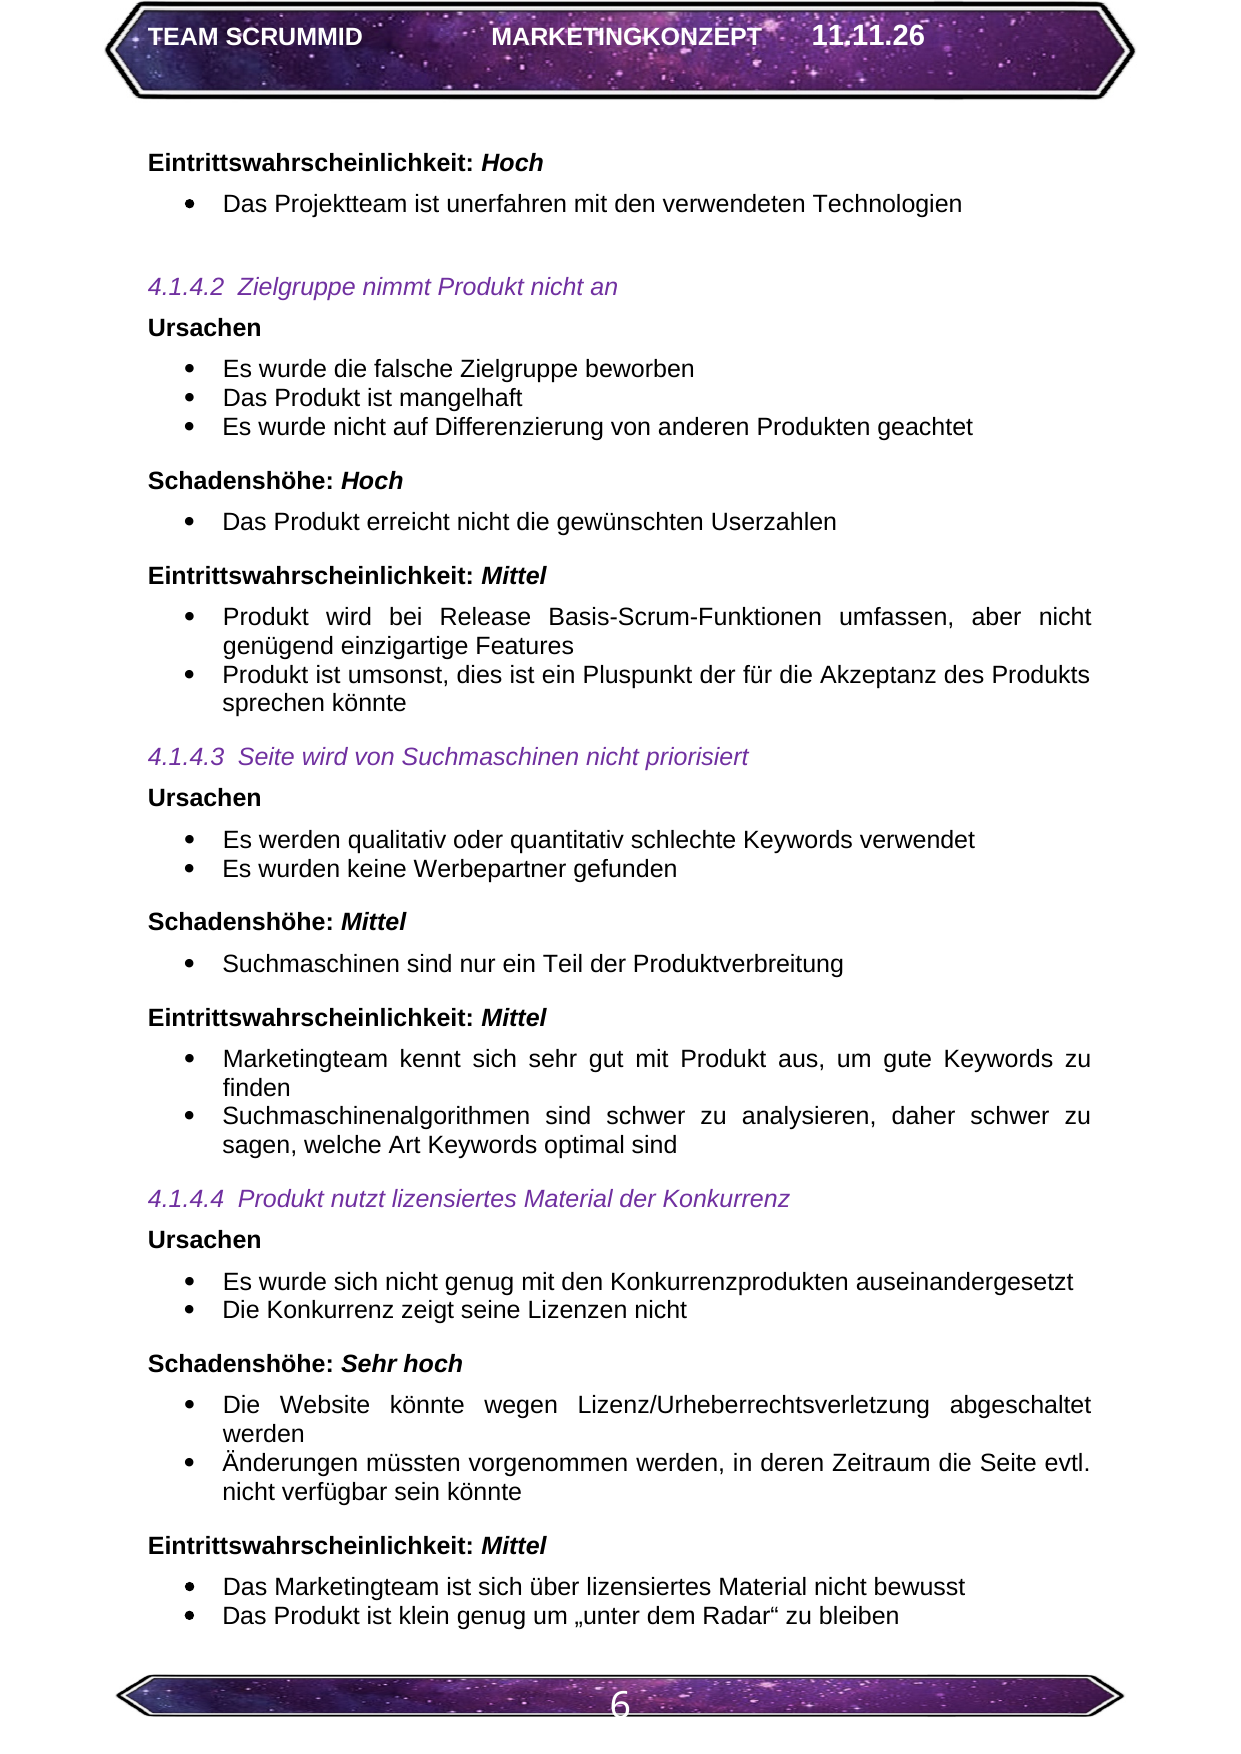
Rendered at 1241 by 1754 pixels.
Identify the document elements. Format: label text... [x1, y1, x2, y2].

text Eintrittswahrscheinlichkeit: Mittel [148, 1531, 1092, 1559]
list Änderungen müssten vorgenommen werden, in deren Zeitraum die Seite evtl. nicht verfügbar sein könnte [185, 1448, 1092, 1506]
list Produkt wird bei Release Basis-Scrum-Funktionen umfassen, aber nicht genügend einzigartige Features [185, 602, 1092, 659]
list Suchmaschinenalgorithmen sind schwer zu analysieren, daher schwer zu sagen, welche Art Keywords optimal sind [185, 1101, 1092, 1159]
text Ursachen [148, 1225, 1092, 1254]
text Eintrittswahrscheinlichkeit: Mittel [148, 561, 1092, 589]
picture [102, 0, 1138, 103]
list Es werden qualitativ oder quantitativ schlechte Keywords verwendet [185, 825, 1092, 853]
list Das Marketingteam ist sich über lizensiertes Material nicht bewusst [185, 1572, 1092, 1601]
list Suchmaschinen sind nur ein Teil der Produktverbreitung [185, 949, 1092, 977]
text Schadenshöhe: Sehr hoch [148, 1349, 1092, 1378]
list Marketingteam kennt sich sehr gut mit Produkt aus, um gute Keywords zu finden [185, 1044, 1092, 1101]
list Das Projektteam ist unerfahren mit den verwendeten Technologien [185, 189, 1092, 218]
text Ursachen [148, 313, 1092, 342]
list Das Produkt erreicht nicht die gewünschten Userzahlen [185, 507, 1092, 536]
picture [113, 1673, 1127, 1718]
text Eintrittswahrscheinlichkeit: Hoch [148, 148, 1092, 176]
list Es wurde sich nicht genug mit den Konkurrenzprodukten auseinandergesetzt [185, 1266, 1092, 1295]
text Eintrittswahrscheinlichkeit: Mittel [148, 1002, 1092, 1031]
list Das Produkt ist mangelhaft [185, 383, 1092, 412]
text Schadenshöhe: Hoch [148, 466, 1092, 494]
subtitle Produkt nutzt lizensiertes Material der Konkurrenz [148, 1184, 1092, 1213]
text Schadenshöhe: Mittel [148, 907, 1092, 936]
list Die Website könnte wegen Lizenz/Urheberrechtsverletzung abgeschaltet werden [185, 1390, 1092, 1448]
list Produkt ist umsonst, dies ist ein Pluspunkt der für die Akzeptanz des Produkts sprechen könnte [185, 659, 1092, 717]
picture [614, 1704, 625, 1716]
list Es wurde nicht auf Differenzierung von anderen Produkten geachtet [185, 412, 1092, 441]
list Die Konkurrenz zeigt seine Lizenzen nicht [185, 1295, 1092, 1324]
list Es wurde die falsche Zielgruppe beworben [185, 354, 1092, 383]
list Es wurden keine Werbepartner gefunden [185, 853, 1092, 882]
list Das Produkt ist klein genug um „unter dem Radar“ zu bleiben [185, 1601, 1092, 1629]
subtitle Seite wird von Suchmaschinen nicht priorisiert [148, 742, 1092, 771]
subtitle Zielgruppe nimmt Produkt nicht an [148, 272, 1092, 300]
text Ursachen [148, 783, 1092, 812]
